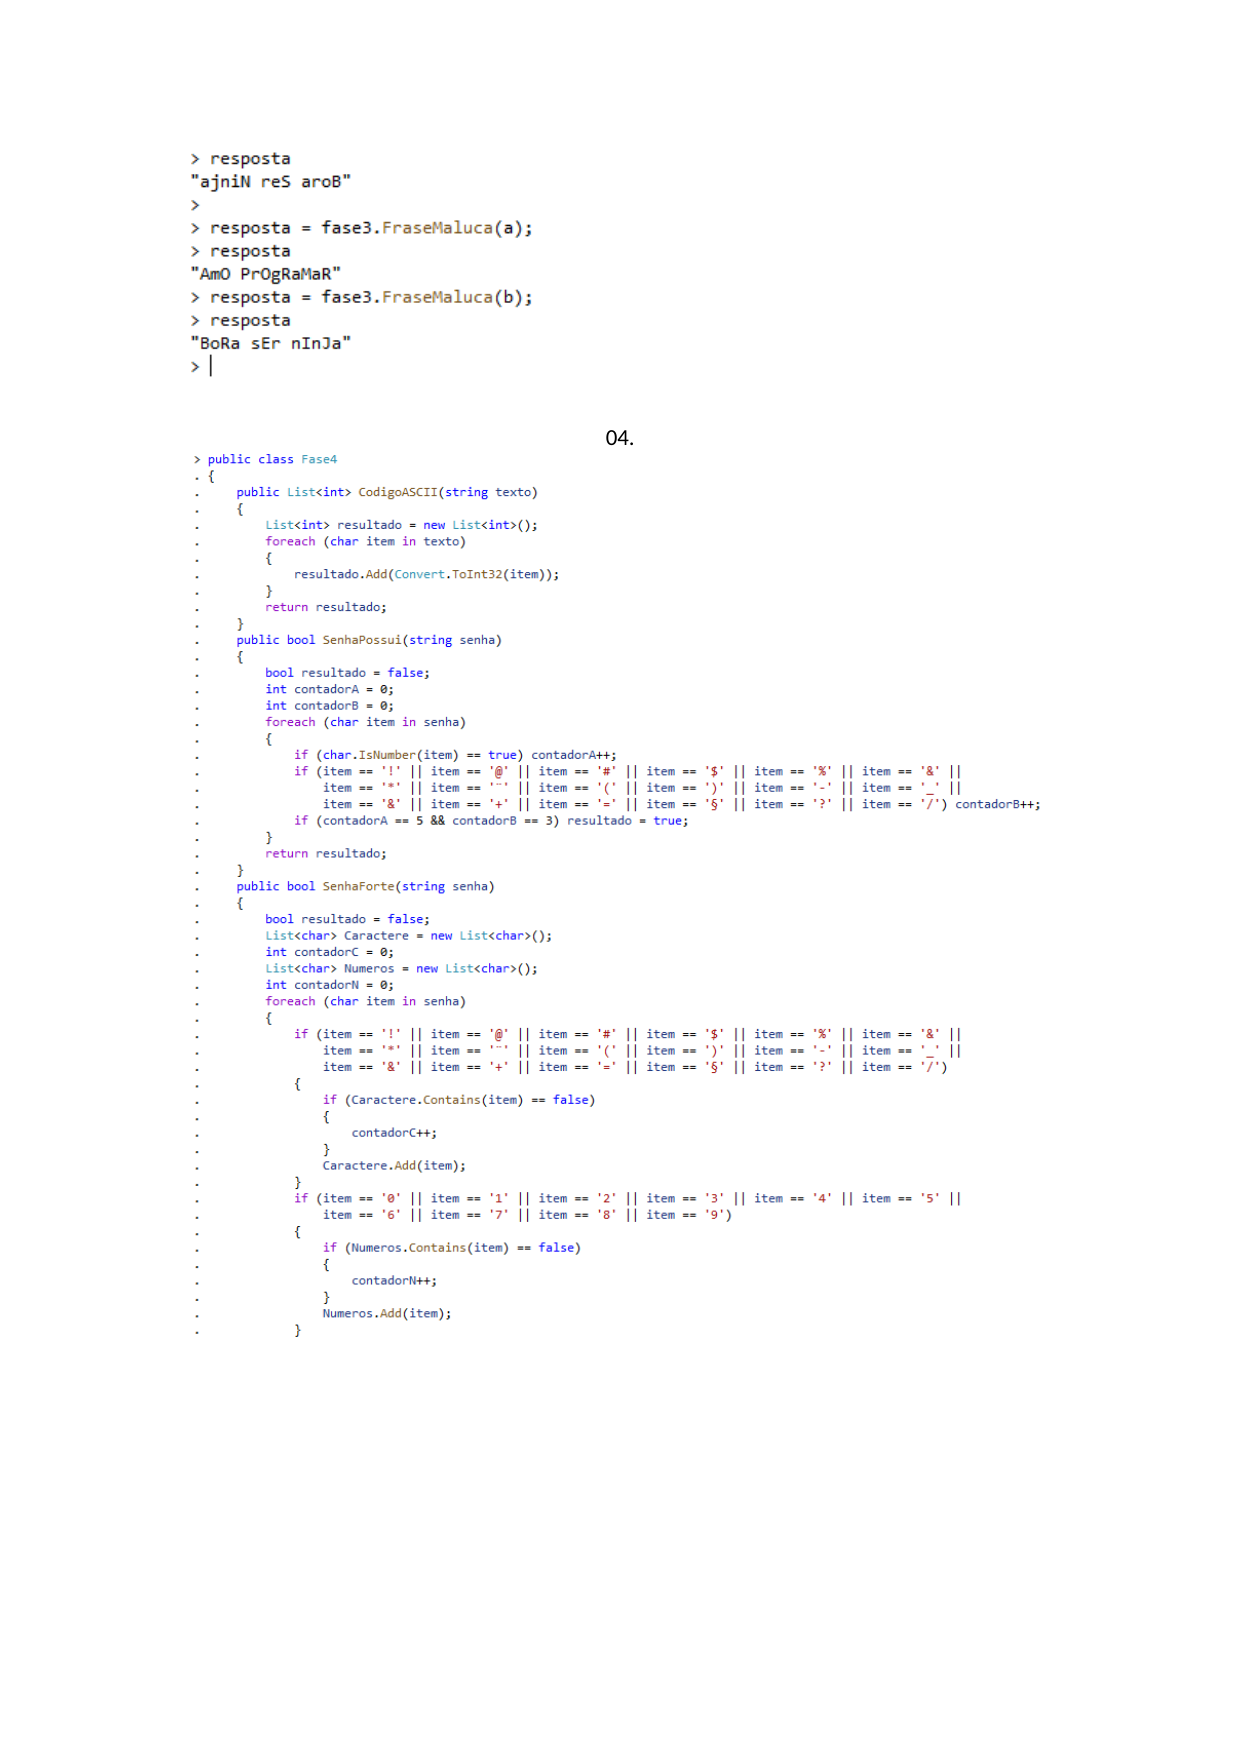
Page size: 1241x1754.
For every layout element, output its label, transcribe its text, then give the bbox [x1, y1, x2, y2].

picture [177, 147, 1063, 404]
text 04. [177, 423, 1063, 452]
picture [177, 452, 1064, 1341]
